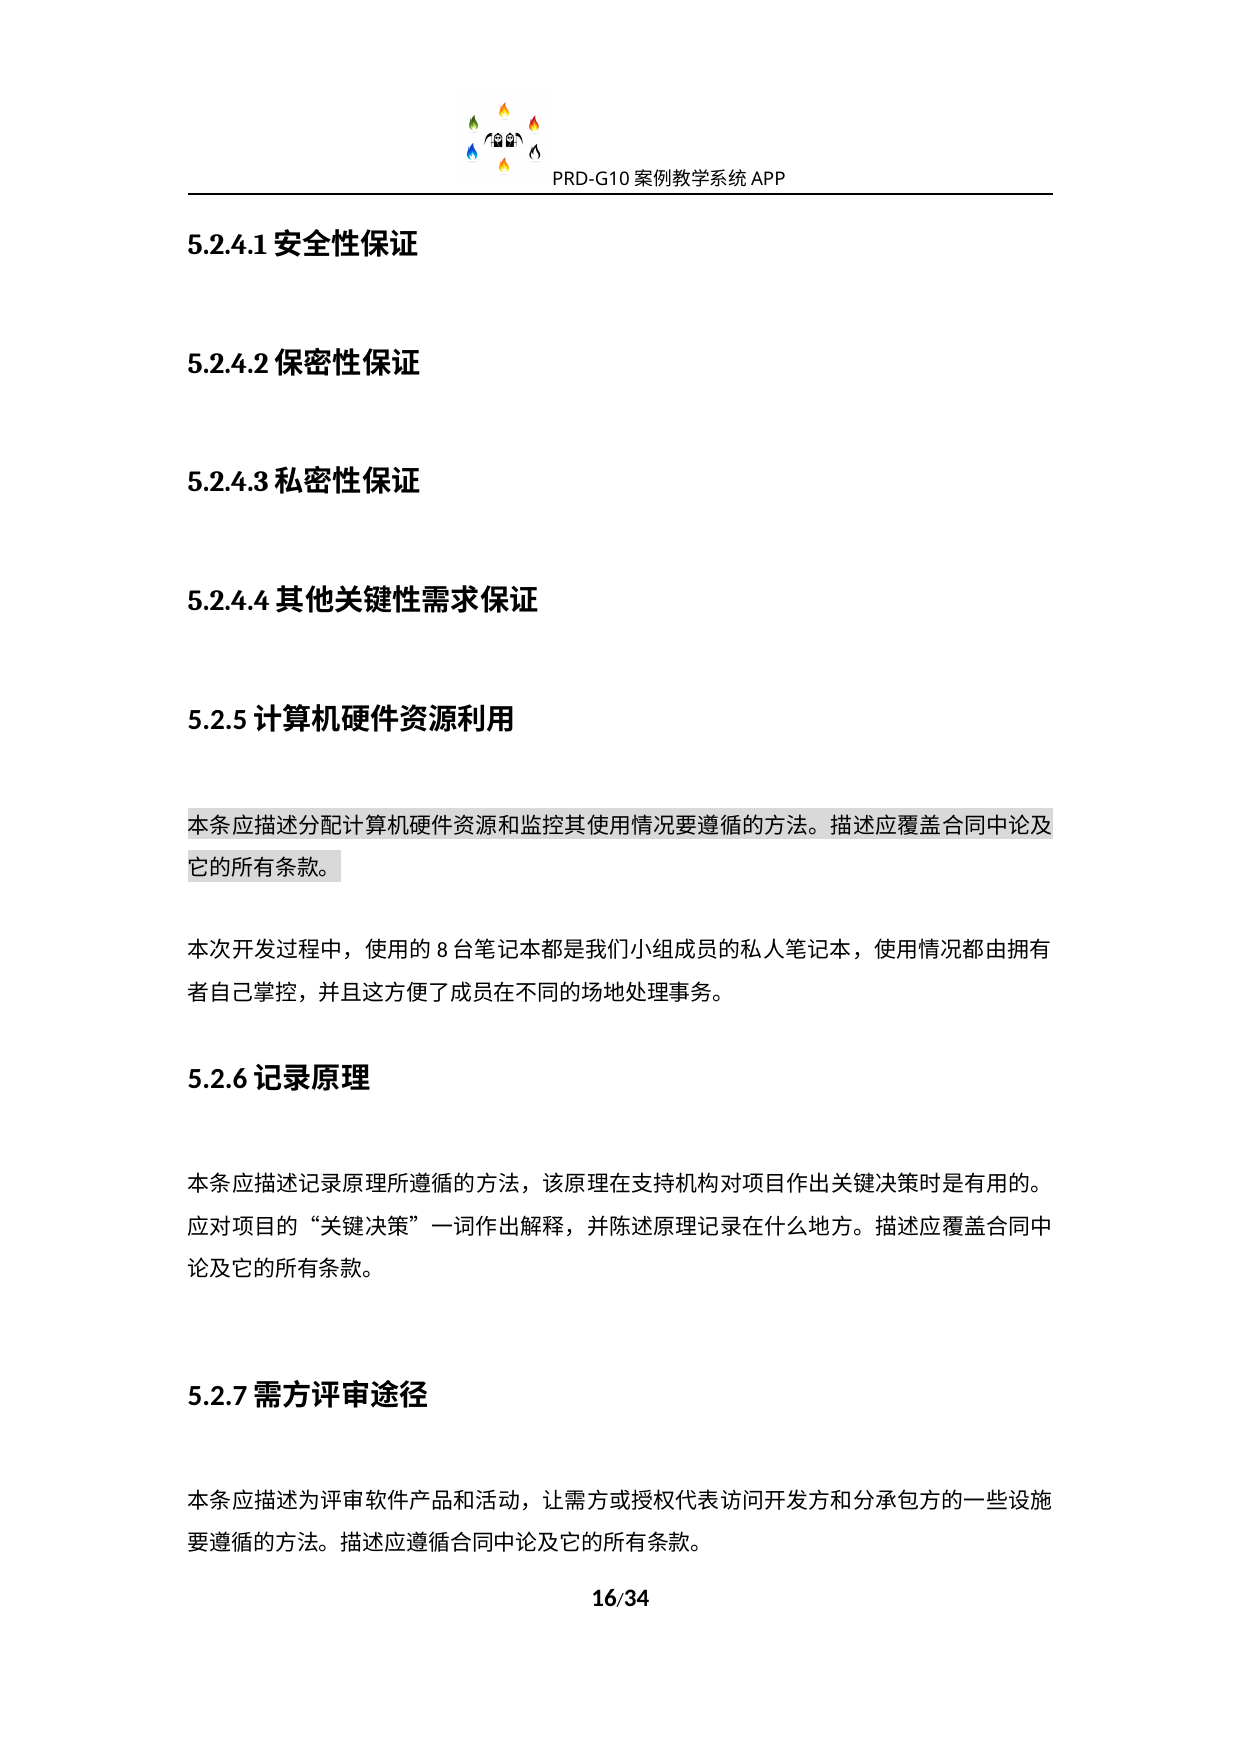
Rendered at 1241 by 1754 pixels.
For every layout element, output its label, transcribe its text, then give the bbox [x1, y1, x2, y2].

text 本条应描述分配计算机硬件资源和监控其使用情况要遵循的方法。描述应覆盖合同中论及它的所有条款。 [187, 807, 1053, 882]
text 本条应描述记录原理所遵循的方法，该原理在支持机构对项目作出关键决策时是有用的。应对项目的“关键决策”一词作出解释，并陈述原理记录在什么地方。描述应覆盖合同中论及它的所有条款。 [187, 1166, 1053, 1283]
subtitle 5.2.4.4其他关键性需求保证 [187, 566, 1053, 631]
picture [454, 88, 552, 186]
subtitle 5.2.4.3私密性保证 [187, 447, 1053, 512]
text 本次开发过程中，使用的8台笔记本都是我们小组成员的私人笔记本，使用情况都由拥有者自己掌控，并且这方便了成员在不同的场地处理事务。 [187, 932, 1053, 1007]
subtitle 5.2.5计算机硬件资源利用 [187, 684, 1053, 749]
text 本条应描述为评审软件产品和活动，让需方或授权代表访问开发方和分承包方的一些设施要遵循的方法。描述应遵循合同中论及它的所有条款。 [187, 1483, 1053, 1557]
subtitle 5.2.7需方评审途径 [187, 1360, 1053, 1425]
subtitle 5.2.4.2保密性保证 [187, 328, 1053, 393]
subtitle 5.2.4.1安全性保证 [187, 209, 1053, 274]
subtitle 5.2.6记录原理 [187, 1043, 1053, 1108]
